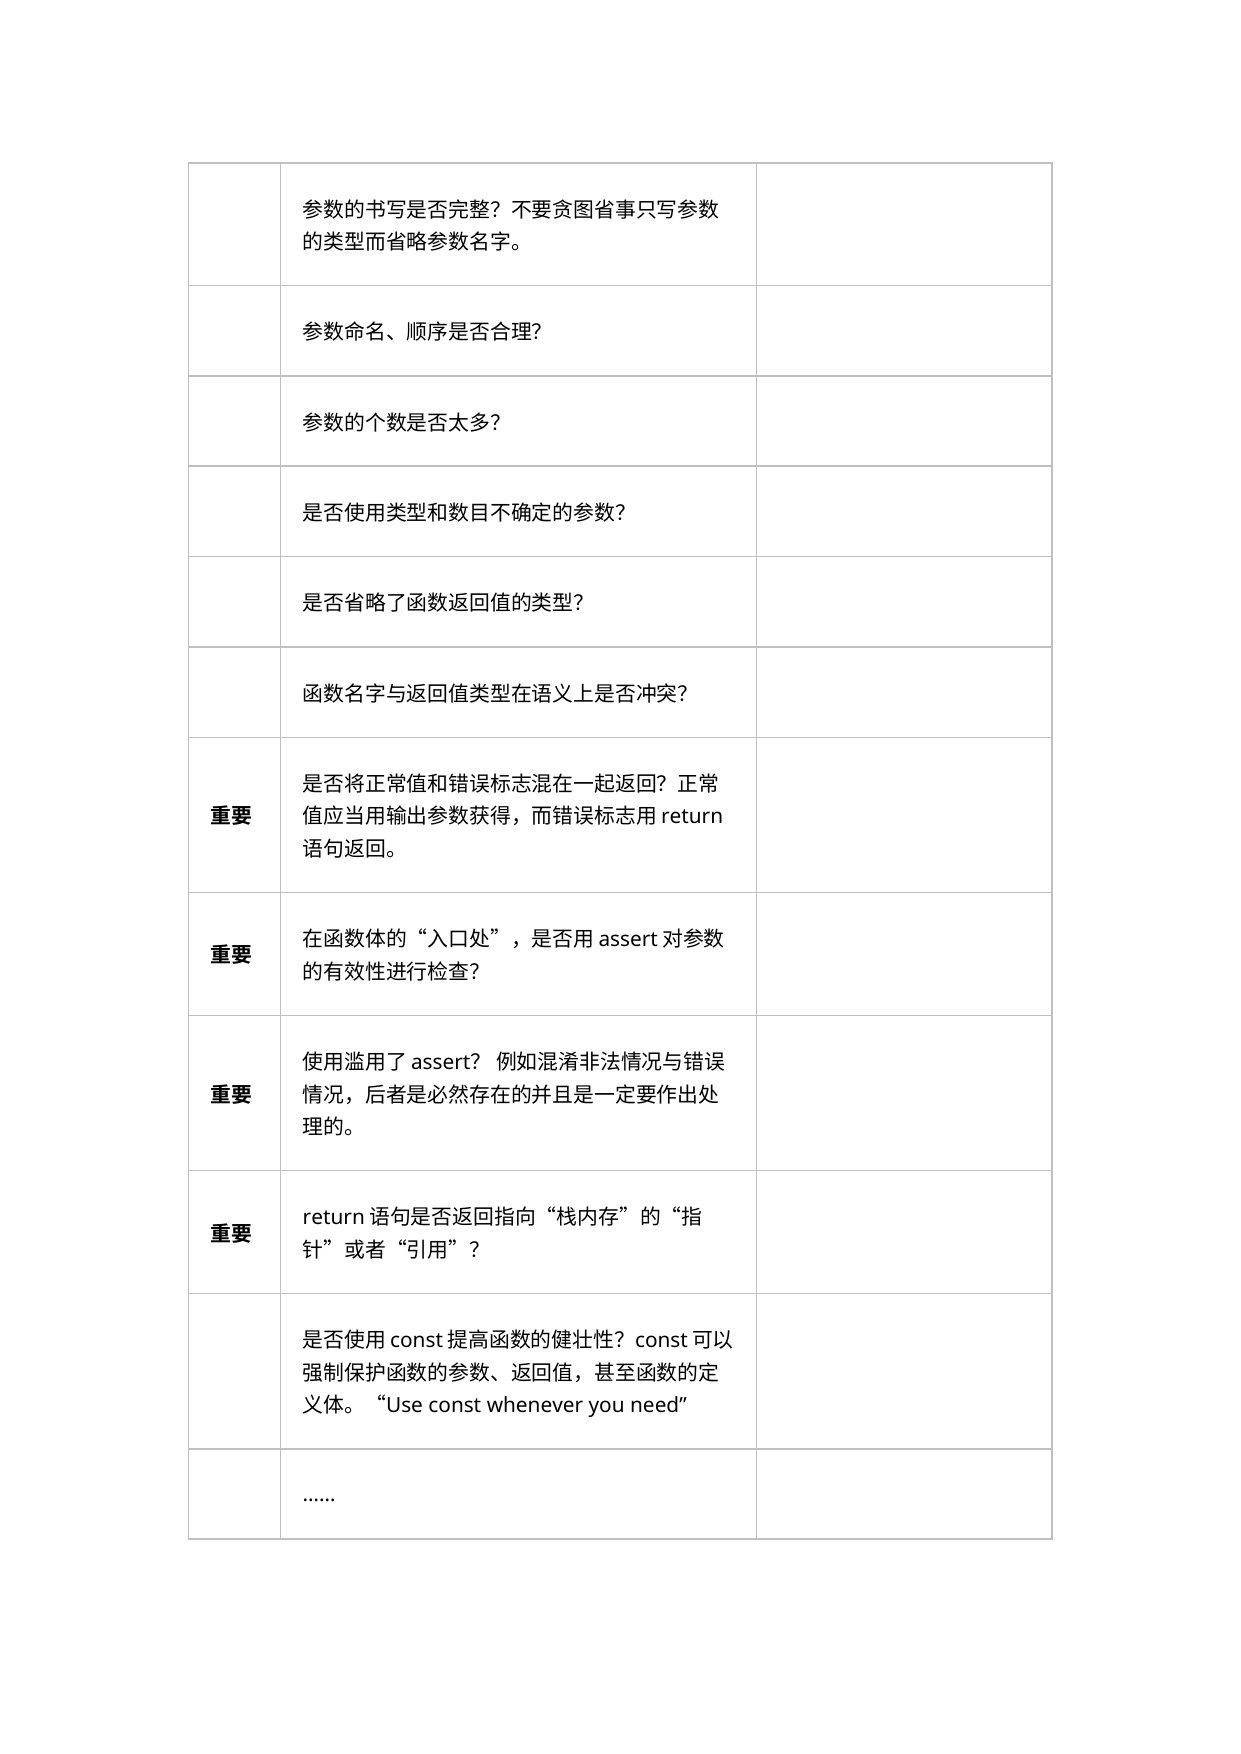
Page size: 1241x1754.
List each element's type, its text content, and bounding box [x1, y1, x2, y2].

table_cell [189, 1294, 280, 1448]
table_cell [757, 738, 1051, 892]
table_cell 参数命名、顺序是否合理？ [281, 286, 756, 375]
table_cell 参数的书写是否完整？不要贪图省事只写参数的类型而省略参数名字。 [281, 164, 756, 285]
table_cell 是否省略了函数返回值的类型？ [281, 557, 756, 646]
table_cell [757, 557, 1051, 646]
table_cell 重要 [189, 1016, 280, 1170]
table_cell 是否使用const提高函数的健壮性？const可以强制保护函数的参数、返回值，甚至函数的定义体。“Use const whenever you need” [281, 1294, 756, 1448]
table_cell [757, 286, 1051, 375]
table_cell [189, 164, 280, 285]
table_cell …… [281, 1450, 756, 1538]
table_cell [189, 467, 280, 556]
table_cell 是否使用类型和数目不确定的参数？ [281, 467, 756, 556]
table_cell 在函数体的“入口处”，是否用assert对参数的有效性进行检查？ [281, 893, 756, 1014]
table_cell [757, 1171, 1051, 1293]
table_cell [189, 1450, 280, 1538]
table_cell [189, 377, 280, 465]
table_cell return语句是否返回指向“栈内存”的“指针”或者“引用”？ [281, 1171, 756, 1293]
table_cell [757, 1294, 1051, 1448]
table_cell 是否将正常值和错误标志混在一起返回？正常值应当用输出参数获得，而错误标志用return语句返回。 [281, 738, 756, 892]
table_cell [757, 1450, 1051, 1538]
table_cell [757, 893, 1051, 1014]
table_cell [189, 286, 280, 375]
table_cell [757, 1016, 1051, 1170]
table_cell 重要 [189, 893, 280, 1014]
table_cell [757, 164, 1051, 285]
table_cell 使用滥用了assert？ 例如混淆非法情况与错误情况，后者是必然存在的并且是一定要作出处理的。 [281, 1016, 756, 1170]
table_cell 函数名字与返回值类型在语义上是否冲突？ [281, 648, 756, 736]
table_cell [757, 648, 1051, 736]
table_cell 重要 [189, 738, 280, 892]
table_cell 重要 [189, 1171, 280, 1293]
table_cell [189, 648, 280, 736]
table_cell 参数的个数是否太多？ [281, 377, 756, 465]
table_cell [757, 377, 1051, 465]
table_cell [757, 467, 1051, 556]
table_cell [189, 557, 280, 646]
